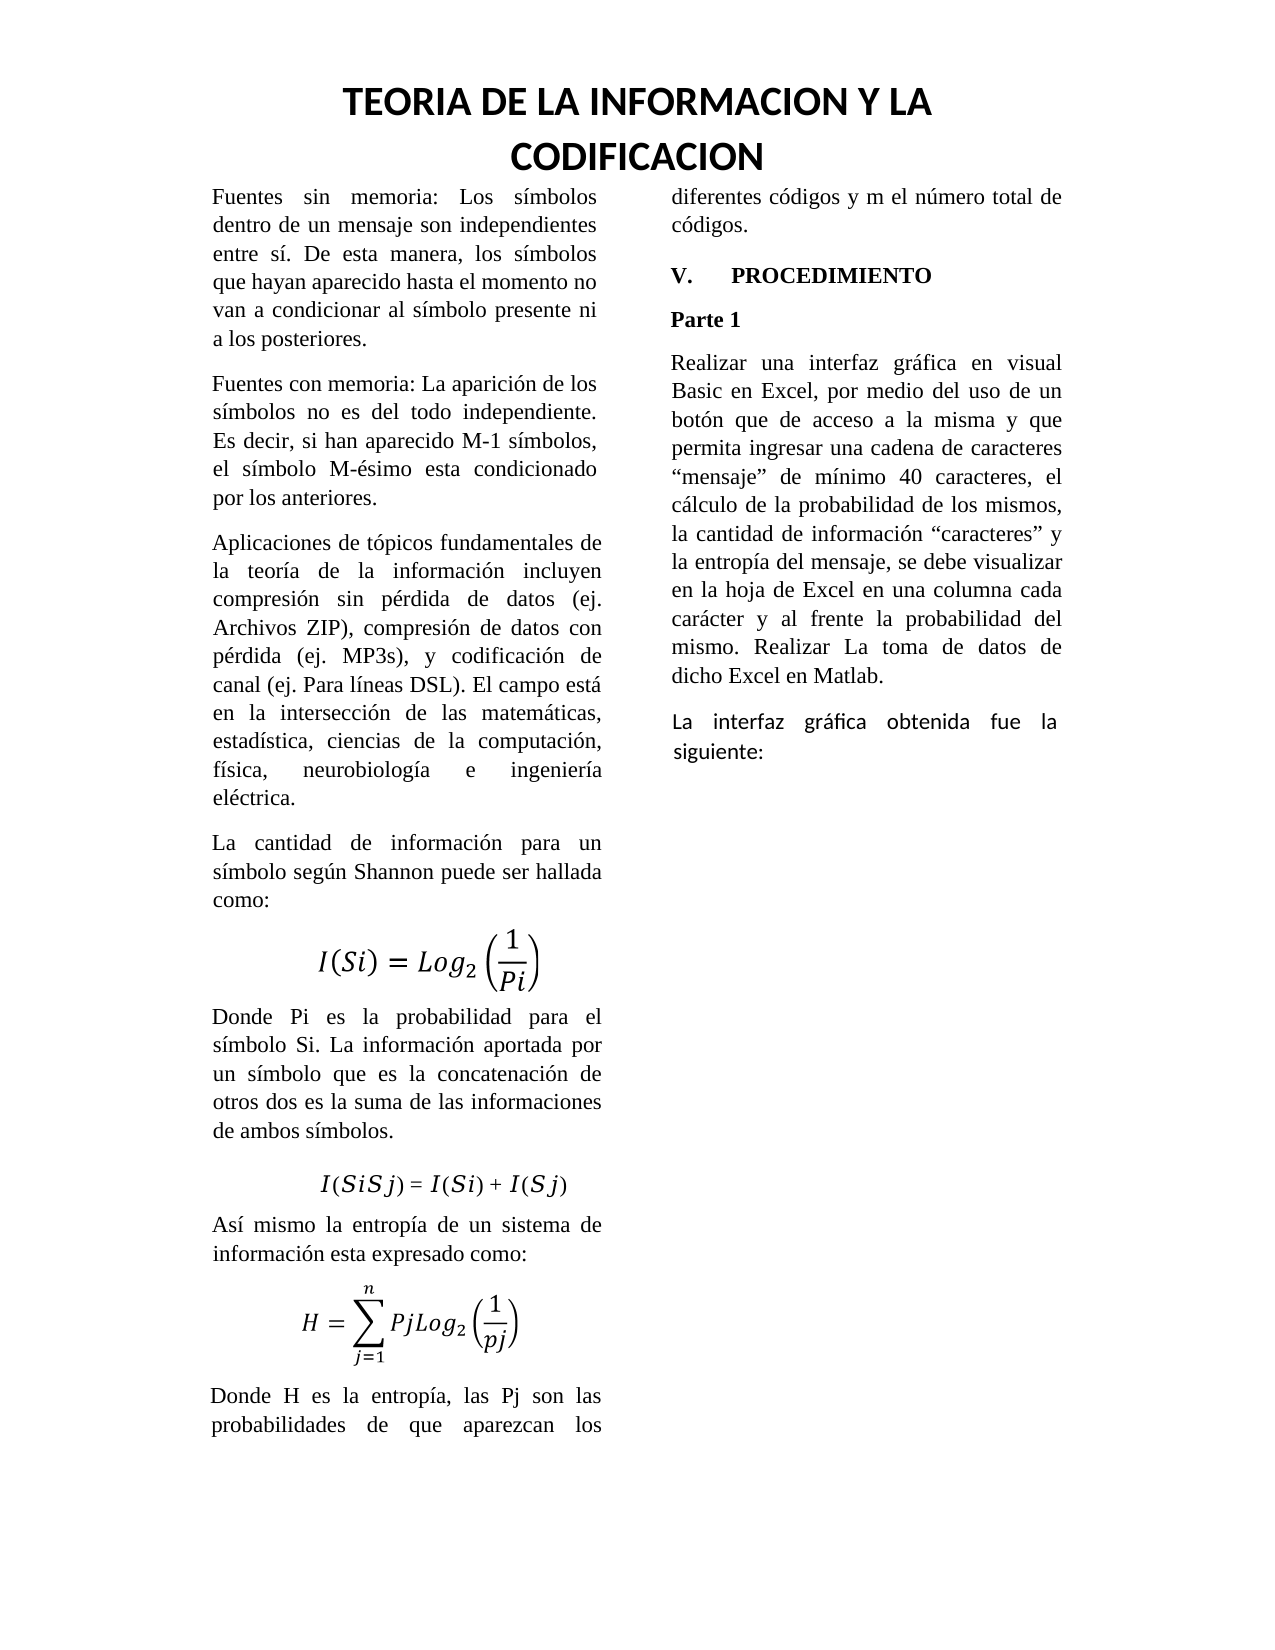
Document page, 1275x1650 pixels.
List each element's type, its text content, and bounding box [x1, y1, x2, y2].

text Donde H es la entropía, las Pj son las probabilidades de que aparezcan los diferentes códigos y m el número total de códigos. [670, 183, 1063, 238]
text La interfaz gráfica obtenida fue la siguiente: [672, 707, 1058, 765]
picture [301, 1284, 518, 1366]
picture [317, 928, 539, 992]
text Parte 1 [670, 306, 1063, 332]
text Así mismo la entropía de un sistema de información esta expresado como: [212, 1211, 602, 1266]
text Donde Pi es la probabilidad para el símbolo Si. La información aportada por un símbolo que es la concatenación de otros dos es la suma de las informaciones de ambos símbolos. [212, 1003, 602, 1143]
subtitle 𝐼(𝑆𝑖𝑆𝑗) = 𝐼(𝑆𝑖) + 𝐼(𝑆𝑗) [319, 1170, 602, 1198]
text La cantidad de información para un símbolo según Shannon puede ser hallada como: [212, 829, 602, 913]
text Fuentes sin memoria: Los símbolos dentro de un mensaje son independientes entre sí. De esta manera, los símbolos que hayan aparecido hasta el momento no van a condicionar al símbolo presente ni a los posteriores. [212, 183, 597, 351]
text Realizar una interfaz gráfica en visual Basic en Excel, por medio del uso de un botón que de acceso a la misma y que permita ingresar una cadena de caracteres “mensaje” de mínimo 40 caracteres, el cálculo de la probabilidad de los mismos, la cantidad de información “caracteres” y la entropía del mensaje, se debe visualizar en la hoja de Excel en una columna cada carácter y al frente la probabilidad del mismo. Realizar La toma de datos de dicho Excel en Matlab. [670, 349, 1063, 688]
text V. PROCEDIMIENTO [670, 262, 1063, 288]
text Fuentes con memoria: La aparición de los símbolos no es del todo independiente. Es decir, si han aparecido M-1 símbolos, el símbolo M-ésimo esta condicionado por los anteriores. [212, 370, 597, 510]
text Aplicaciones de tópicos fundamentales de la teoría de la información incluyen compresión sin pérdida de datos (ej. Archivos ZIP), compresión de datos con pérdida (ej. MP3s), y codificación de canal (ej. Para líneas DSL). El campo está en la intersección de las matemáticas, estadística, ciencias de la computación, física, neurobiología e ingeniería eléctrica. [212, 528, 602, 811]
text Donde H es la entropía, las Pj son las probabilidades de que aparezcan los diferentes códigos y m el número total de códigos. [210, 1382, 602, 1437]
